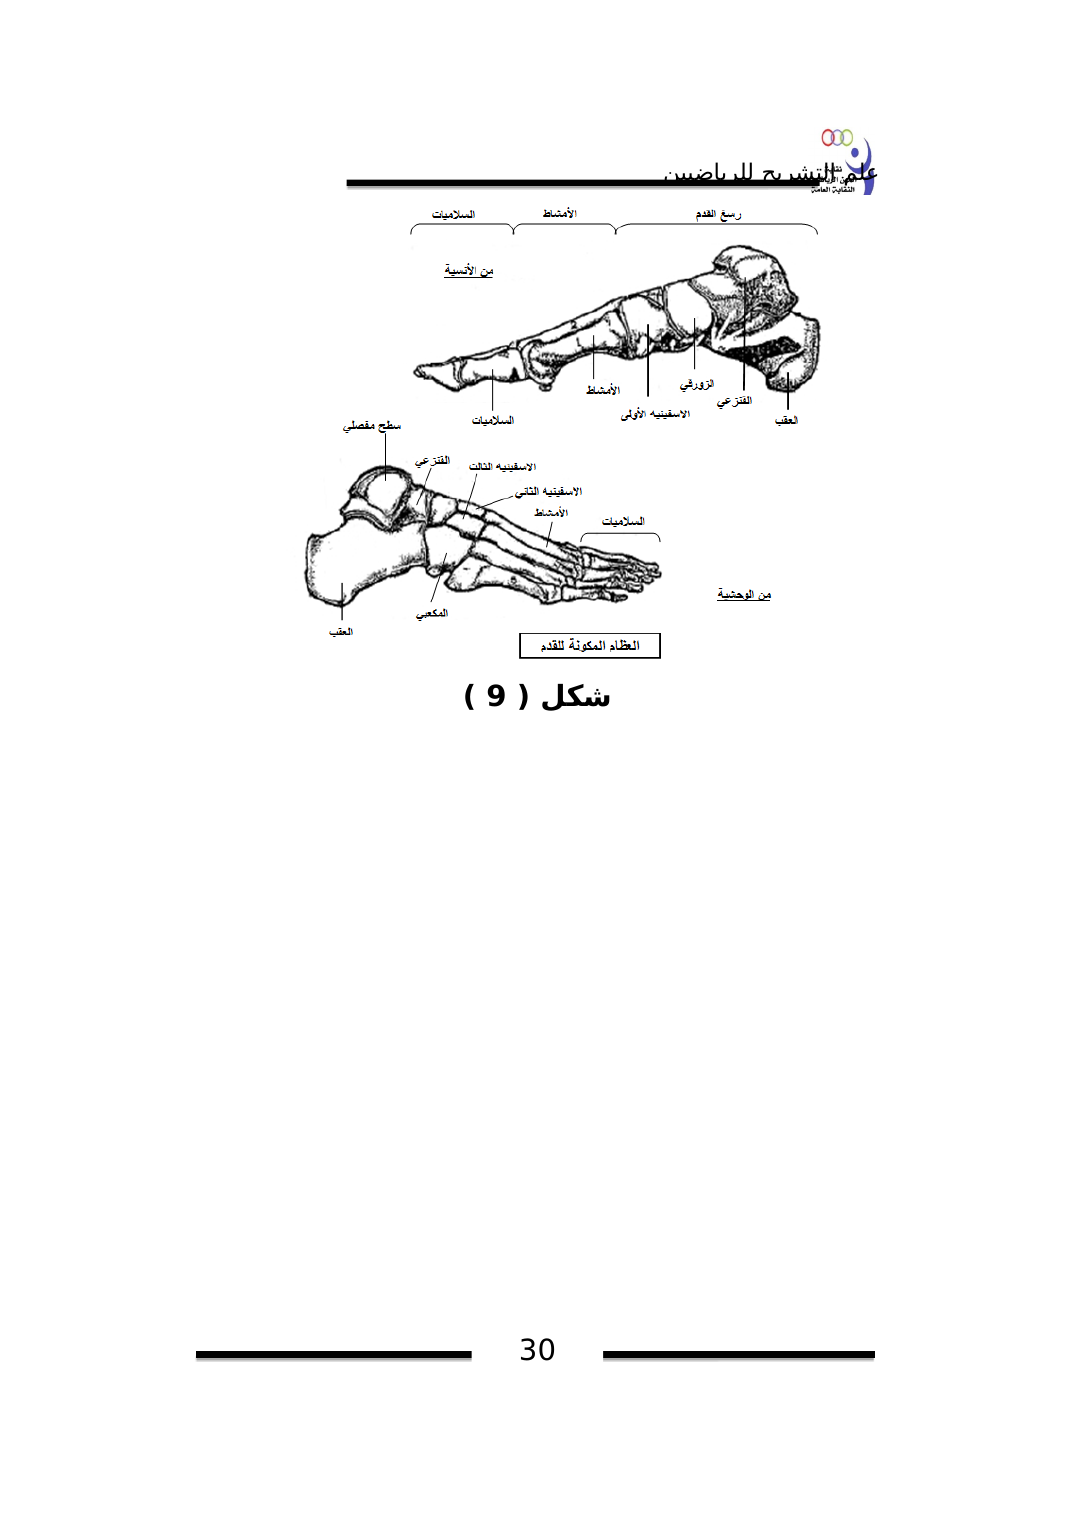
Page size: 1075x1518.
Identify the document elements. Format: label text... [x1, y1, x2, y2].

picture [257, 127, 880, 667]
text شكل ( 9 ) [195, 679, 880, 713]
